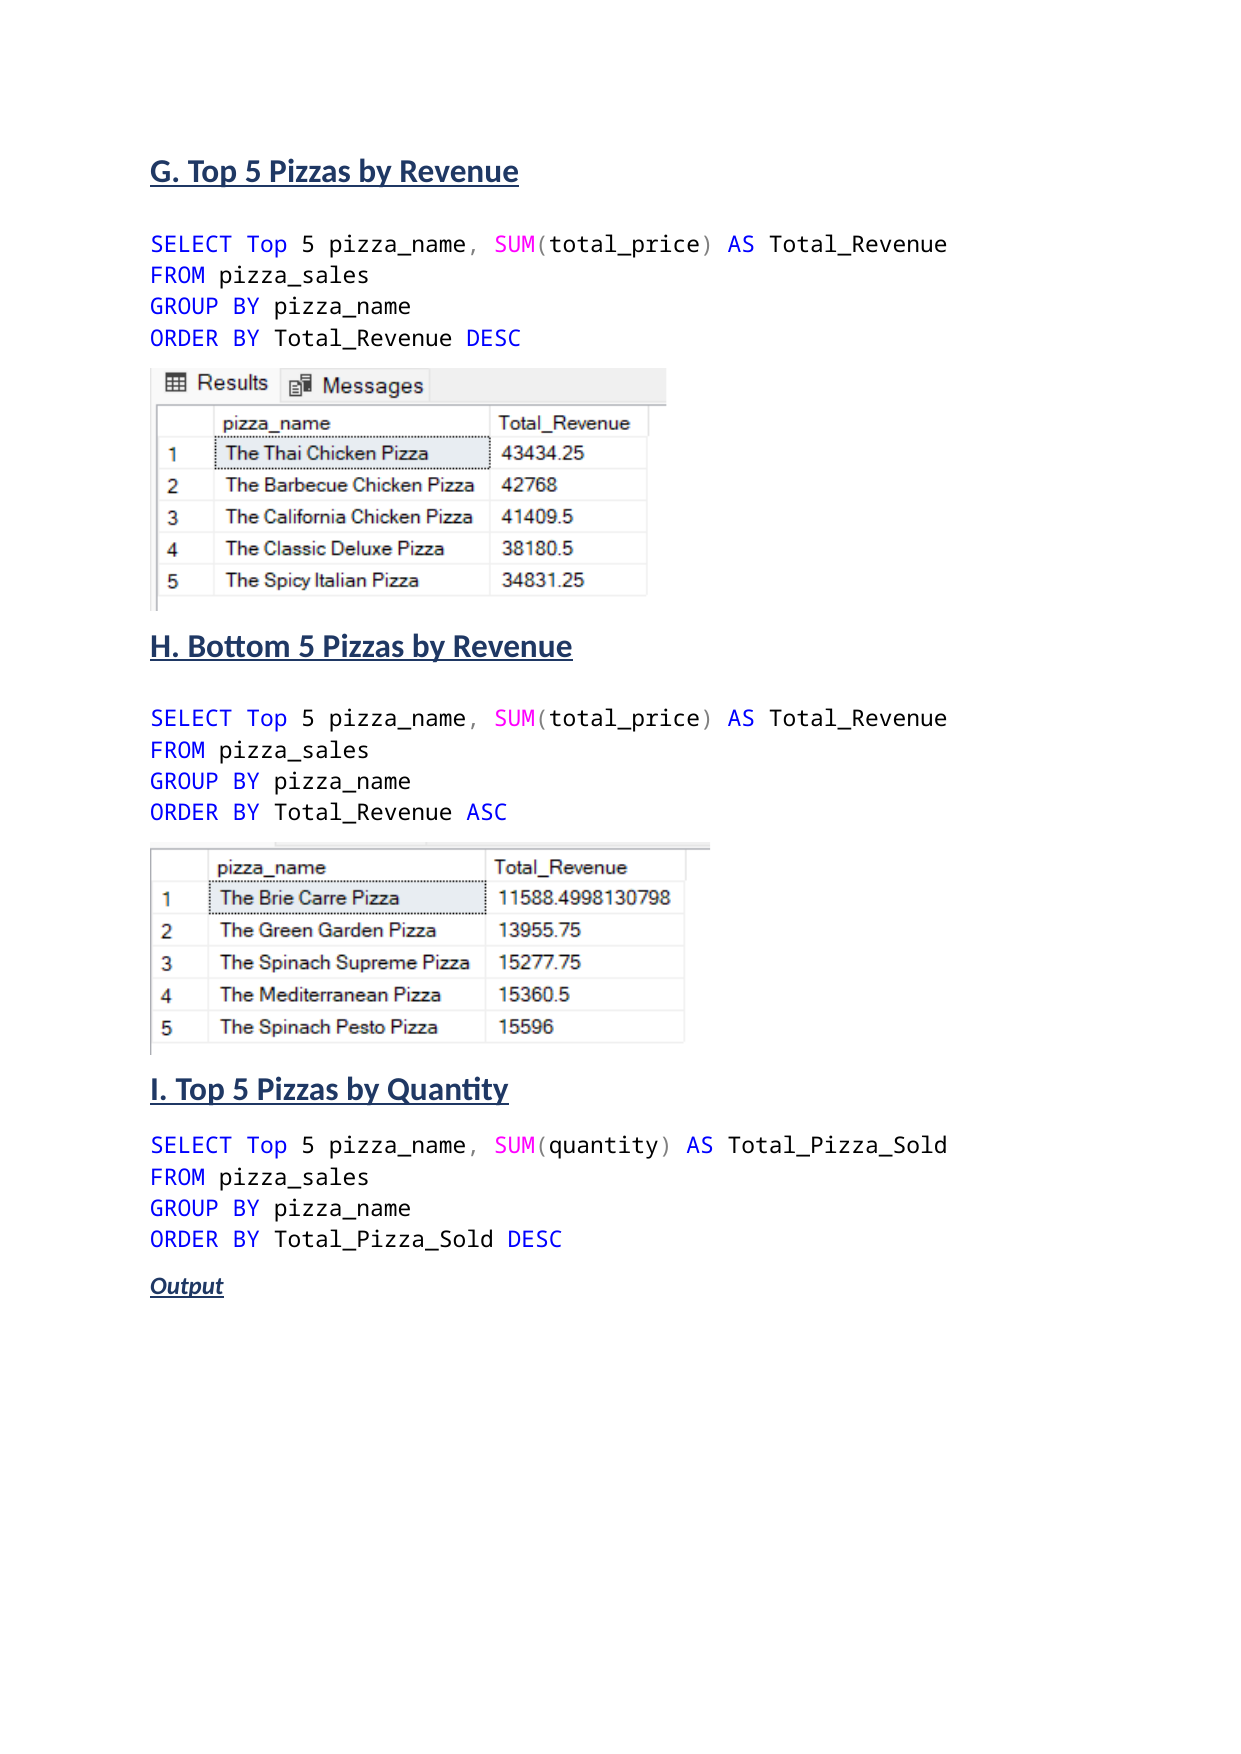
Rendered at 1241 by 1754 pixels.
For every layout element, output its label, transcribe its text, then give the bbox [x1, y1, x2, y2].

text GROUP BY pizza_name [150, 290, 1090, 321]
text H. Bottom 5 Pizzas by Revenue [150, 624, 1090, 665]
text ORDER BY Total_Revenue DESC [150, 321, 1090, 353]
picture [150, 842, 711, 1055]
text SELECT Top 5 pizza_name, SUM(total_price) AS Total_Revenue [150, 228, 1090, 259]
text FROM pizza_sales [150, 259, 1090, 290]
text SELECT Top 5 pizza_name, SUM(total_price) AS Total_Revenue [150, 702, 1090, 733]
text FROM pizza_sales [150, 1160, 1090, 1192]
text GROUP BY pizza_name [150, 765, 1090, 796]
text Output [150, 1270, 1090, 1300]
picture [150, 368, 667, 611]
text FROM pizza_sales [150, 733, 1090, 765]
text ORDER BY Total_Pizza_Sold DESC [150, 1223, 1090, 1254]
text SELECT Top 5 pizza_name, SUM(quantity) AS Total_Pizza_Sold [150, 1129, 1090, 1160]
text ORDER BY Total_Revenue ASC [150, 796, 1090, 827]
text G. Top 5 Pizzas by Revenue [150, 150, 1090, 191]
text GROUP BY pizza_name [150, 1192, 1090, 1223]
text I. Top 5 Pizzas by Quantity [150, 1068, 1090, 1109]
